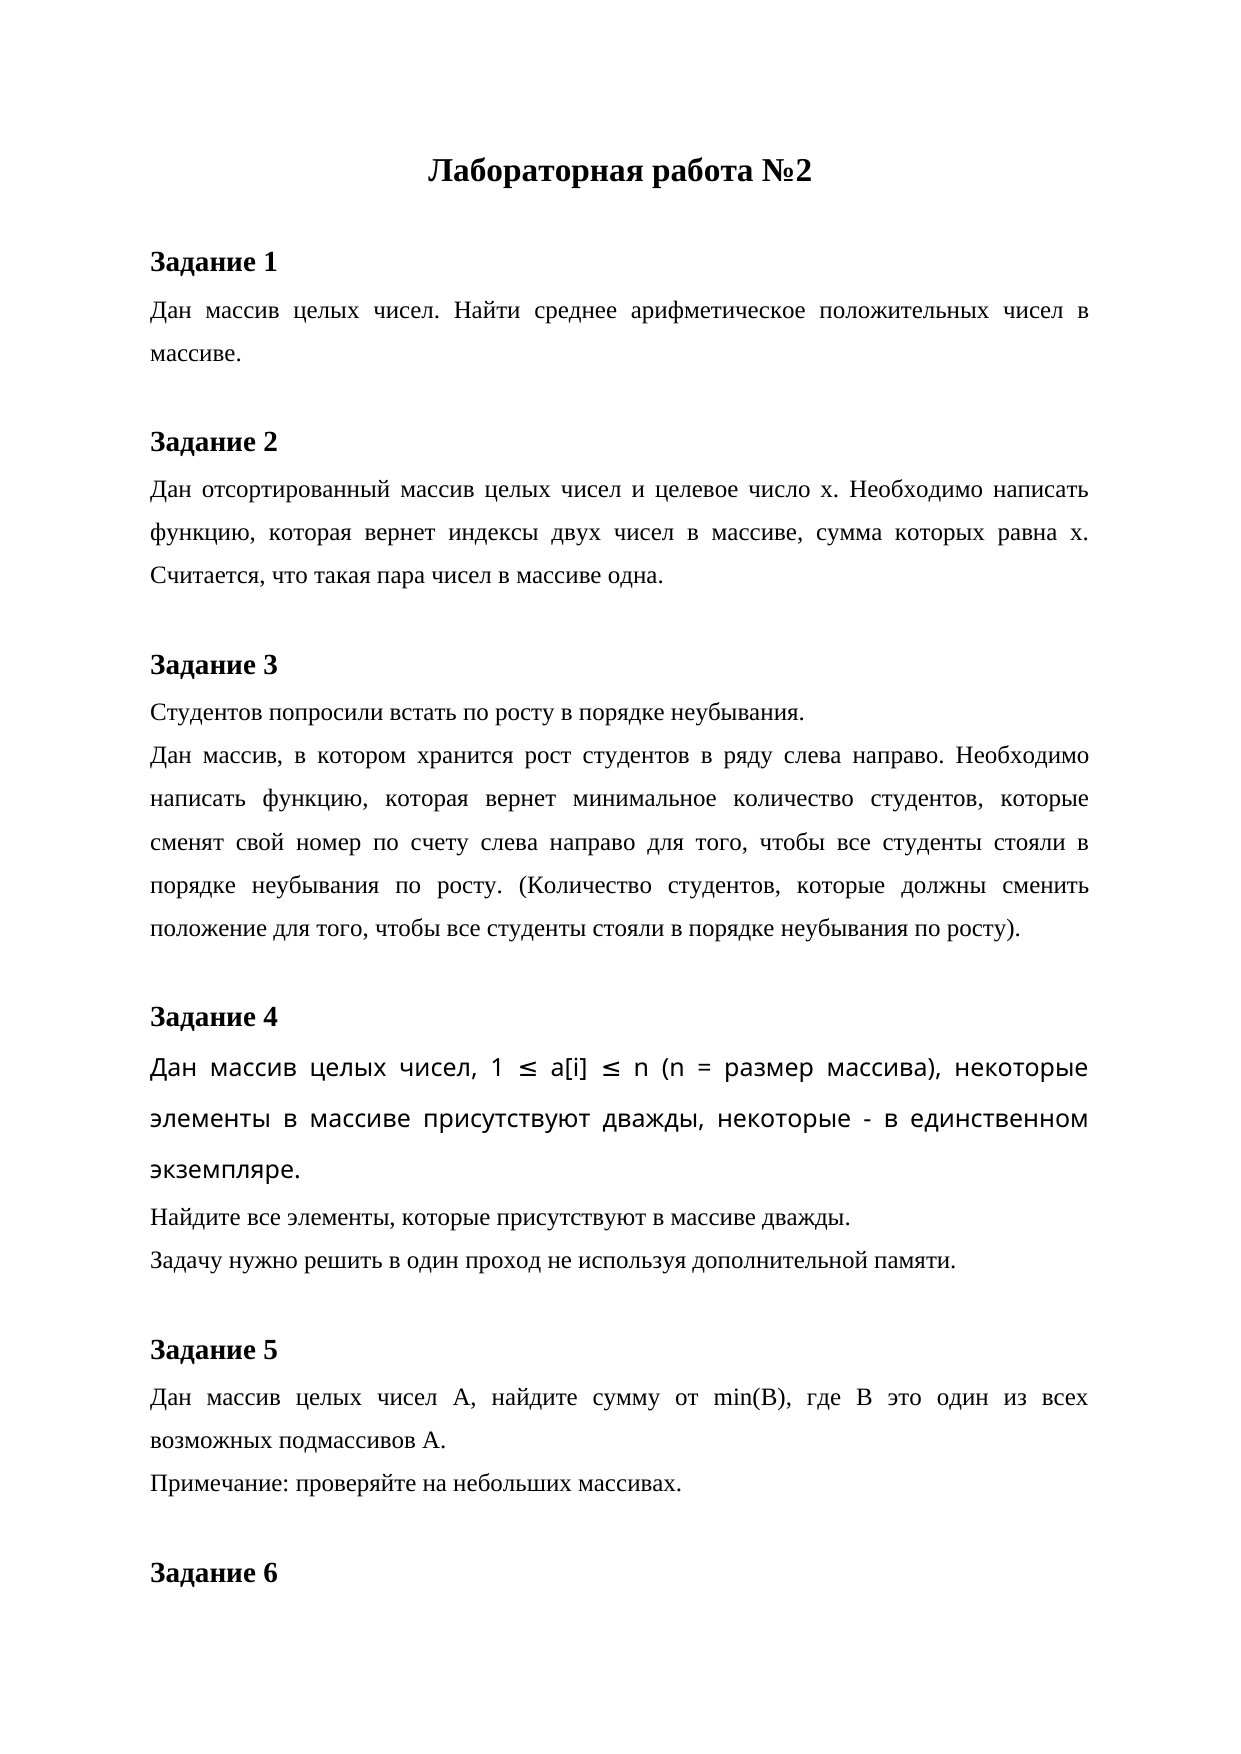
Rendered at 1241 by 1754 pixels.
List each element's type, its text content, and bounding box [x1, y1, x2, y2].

text Задание 2 [150, 424, 1090, 458]
text Лабораторная работа №2 [150, 150, 1090, 188]
text Дан отсортированный массив целых чисел и целевое число x. Необходимо написать функцию, которая вернет индексы двух чисел в массиве, сумма которых равна x. Считается, что такая пара чисел в массиве одна. [150, 474, 1090, 589]
text Дан массив целых чисел, 1 ≤ a[i] ≤ n (n = размер массива), некоторые элементы в массиве присутствуют дважды, некоторые - в единственном экземпляре. [150, 1049, 1090, 1186]
text Дан массив, в котором хранится рост студентов в ряду слева направо. Необходимо написать функцию, которая вернет минимальное количество студентов, которые сменят свой номер по счету слева направо для того, чтобы все студенты стояли в порядке неубывания по росту. (Количество студентов, которые должны сменить положение для того, чтобы все студенты стояли в порядке неубывания по росту). [150, 740, 1090, 942]
text Дан массив целых чисел. Найти среднее арифметическое положительных чисел в массиве. [150, 295, 1090, 367]
text Студентов попросили встать по росту в порядке неубывания. [150, 697, 1090, 726]
text Задание 6 [150, 1555, 1090, 1588]
text Дан массив целых чисел A, найдите сумму от min(B), где B это один из всех возможных подмассивов A. [150, 1382, 1090, 1454]
text Примечание: проверяйте на небольших массивах. [150, 1468, 1090, 1497]
text Задание 5 [150, 1332, 1090, 1365]
text Задачу нужно решить в один проход не используя дополнительной памяти. [150, 1246, 1090, 1274]
text Задание 3 [150, 647, 1090, 680]
text Задание 4 [150, 999, 1090, 1033]
text Найдите все элементы, которые присутствуют в массиве дважды. [150, 1202, 1090, 1231]
text Задание 1 [150, 244, 1090, 278]
